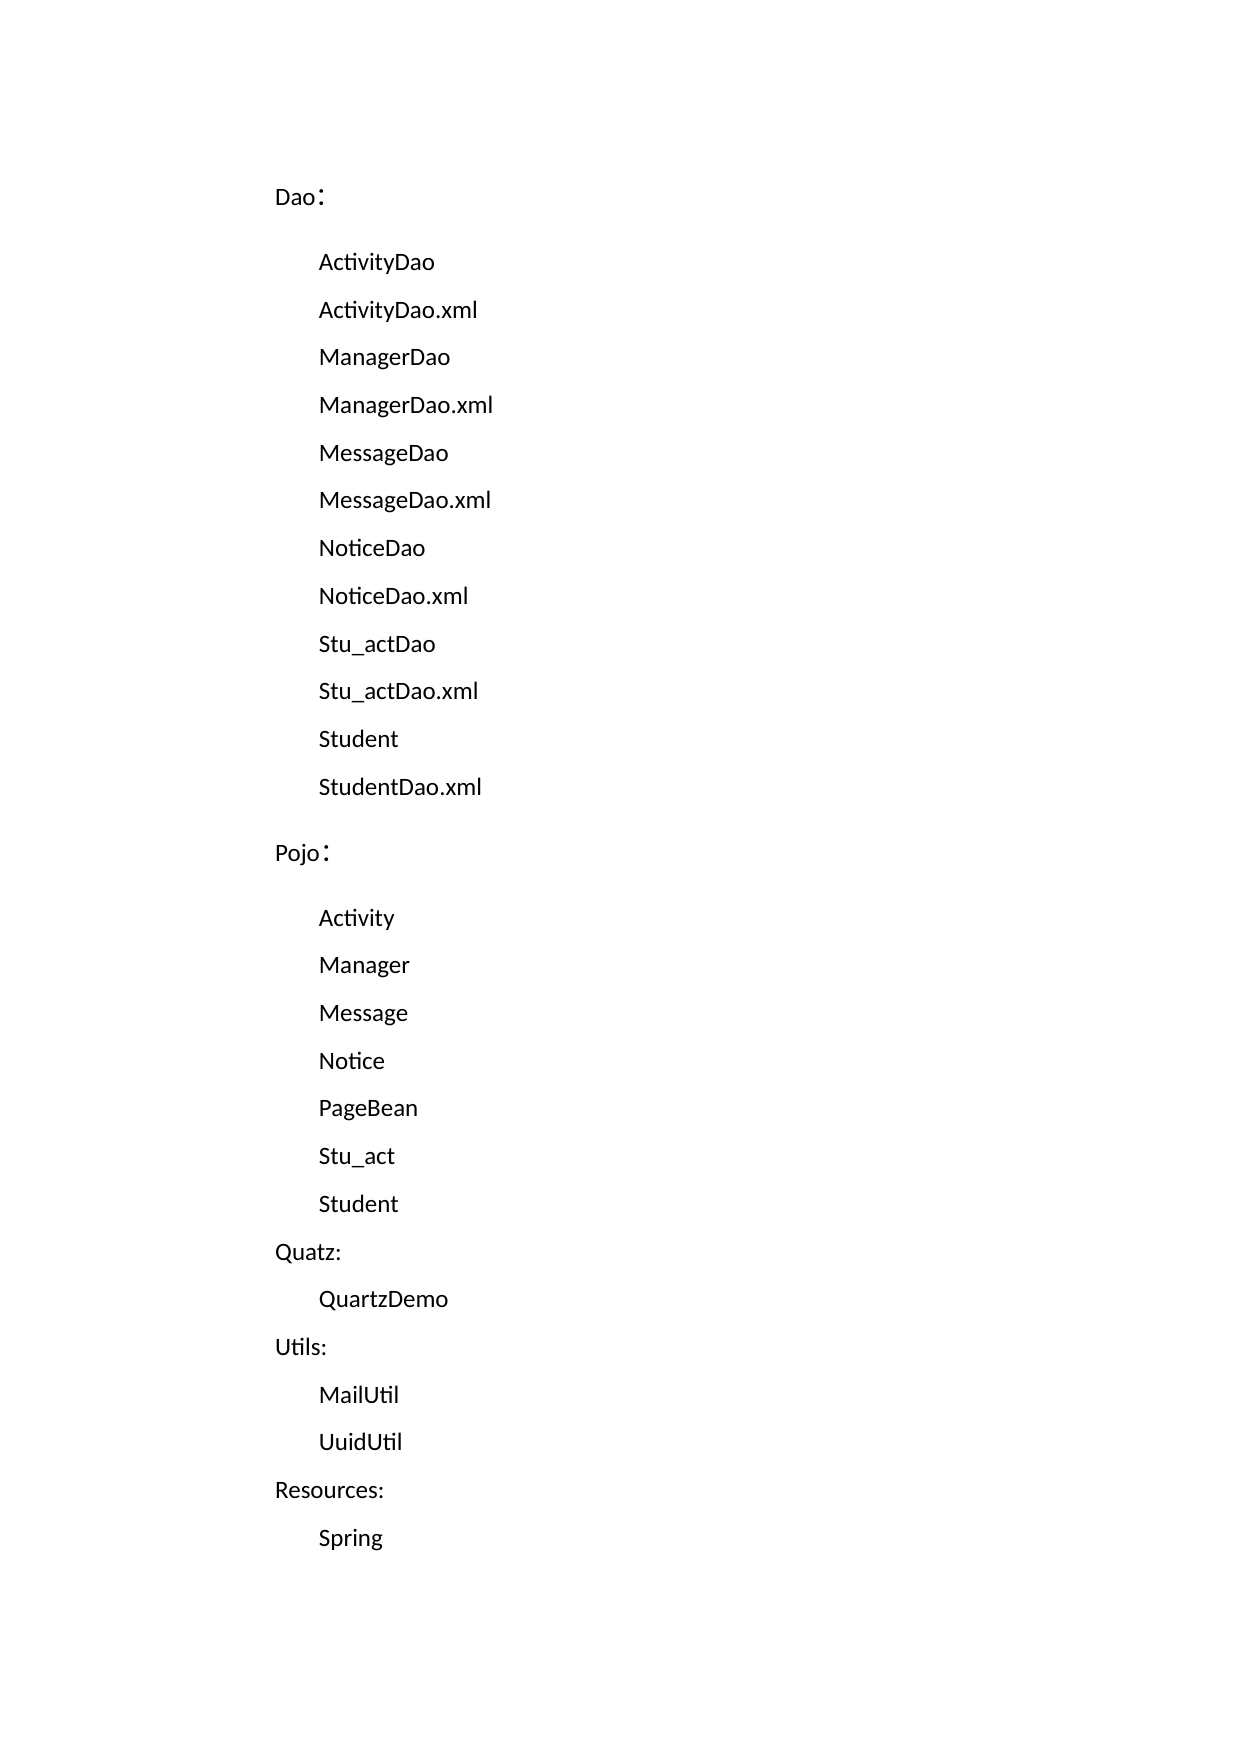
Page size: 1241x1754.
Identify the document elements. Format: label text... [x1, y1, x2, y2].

text Activity [187, 901, 1053, 933]
text MessageDao [187, 436, 1053, 468]
text UuidUtil [187, 1426, 1053, 1458]
text Stu_act [187, 1139, 1053, 1172]
text Stu_actDao.xml [187, 674, 1053, 707]
text NoticeDao [187, 531, 1053, 564]
text Dao： [187, 162, 1053, 227]
text PageBean [187, 1092, 1053, 1124]
text ActivityDao [187, 245, 1053, 278]
text Notice [187, 1044, 1053, 1076]
text Student [187, 722, 1053, 755]
text ManagerDao.xml [187, 388, 1053, 421]
text StudentDao.xml [187, 770, 1053, 802]
text Pojo： [187, 818, 1053, 883]
text Resources: [187, 1473, 1053, 1506]
text Student [187, 1187, 1053, 1219]
text ActivityDao.xml [187, 293, 1053, 325]
text Quatz: [187, 1235, 1053, 1267]
text QuartzDemo [187, 1282, 1053, 1315]
text Utils: [187, 1330, 1053, 1363]
text ManagerDao [187, 341, 1053, 373]
text Stu_actDao [187, 627, 1053, 659]
text Message [187, 996, 1053, 1029]
text NoticeDao.xml [187, 579, 1053, 612]
text MessageDao.xml [187, 484, 1053, 516]
text MailUtil [187, 1378, 1053, 1410]
text Manager [187, 948, 1053, 981]
text Spring [187, 1521, 1053, 1553]
